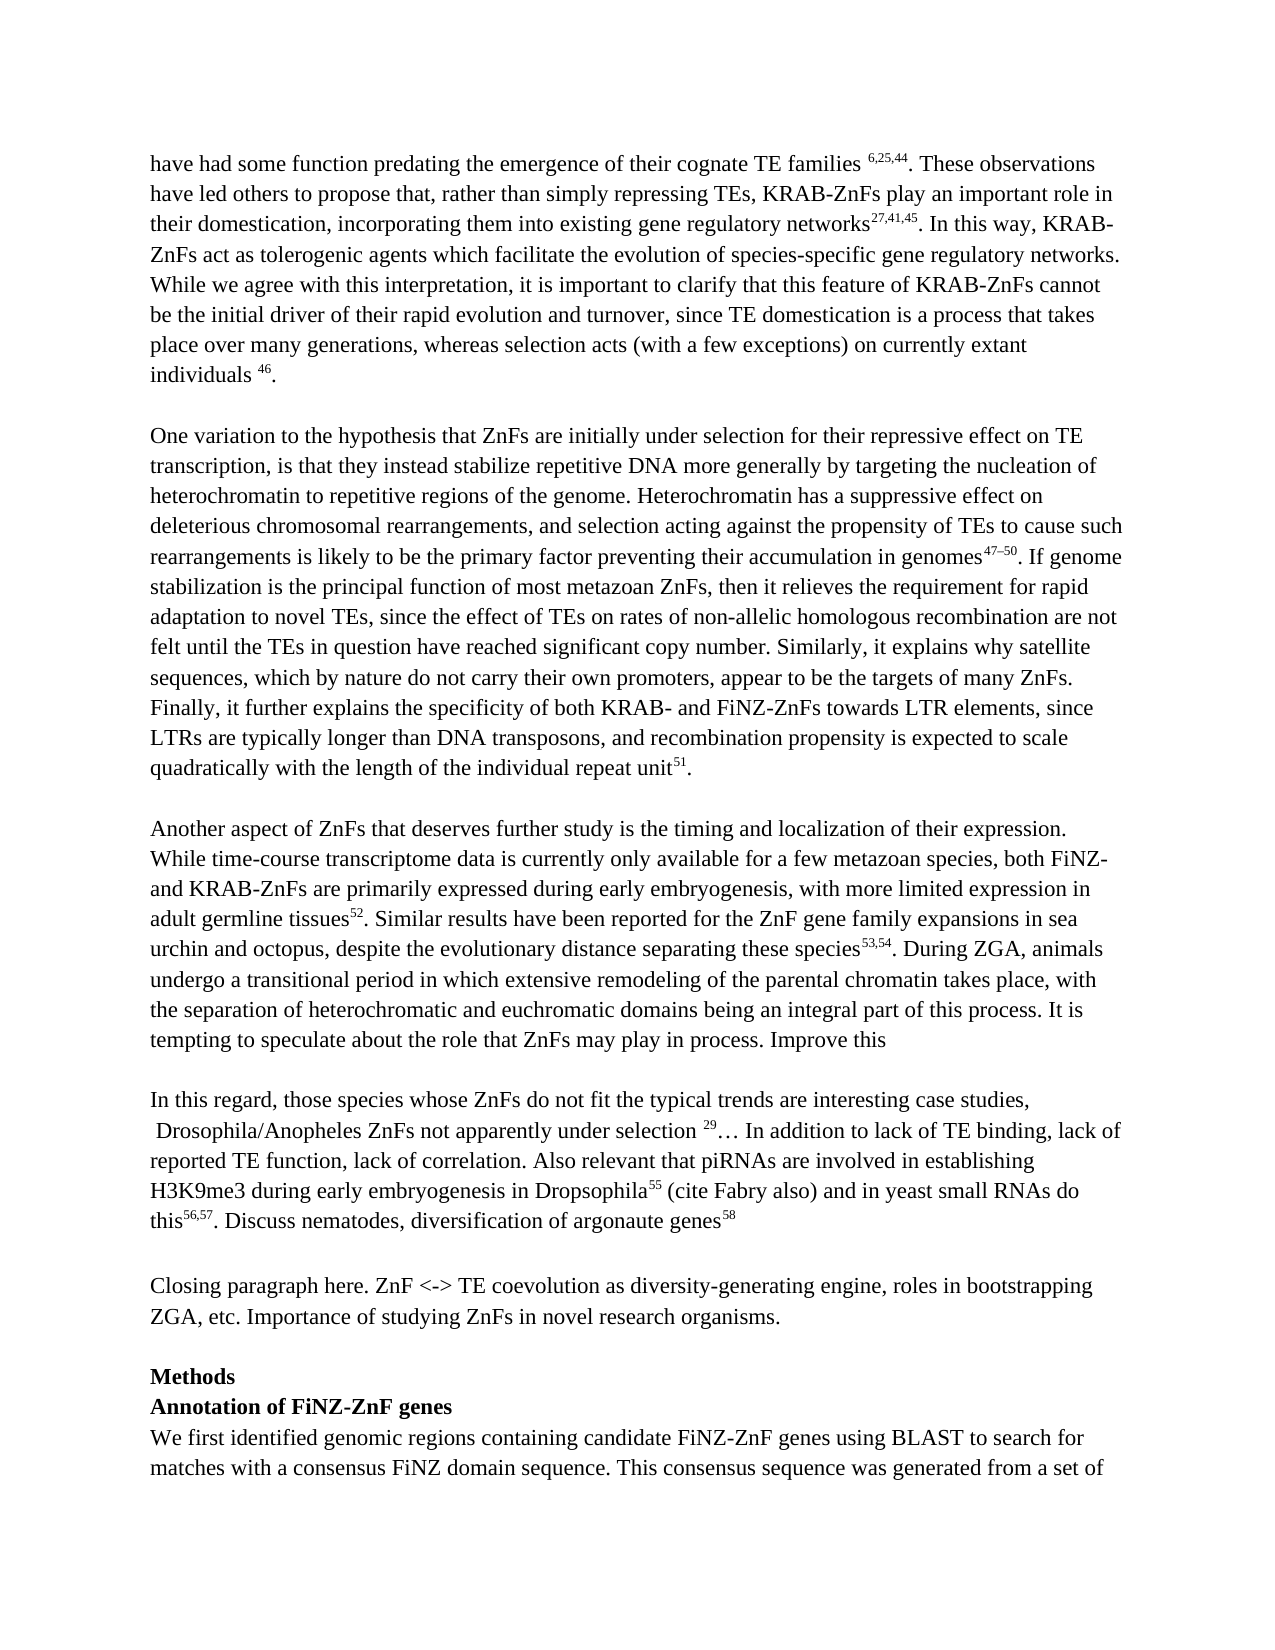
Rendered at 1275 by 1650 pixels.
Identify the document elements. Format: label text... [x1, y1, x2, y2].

text Closing paragraph here. ZnF <-> TE coevolution as diversity-generating engine, roles in bootstrapping ZGA, etc. Importance of studying ZnFs in novel research organisms. [150, 1272, 1125, 1329]
text One variation to the hypothesis that ZnFs are initially under selection for their repressive effect on TE transcription, is that they instead stabilize repetitive DNA more generally by targeting the nucleation of heterochromatin to repetitive regions of the genome. Heterochromatin has a suppressive effect on deleterious chromosomal rearrangements, and selection acting against the propensity of TEs to cause such rearrangements is likely to be the primary factor preventing their accumulation in genomes47–50. If genome stabilization is the principal function of most metazoan ZnFs, then it relieves the requirement for rapid adaptation to novel TEs, since the effect of TEs on rates of non-allelic homologous recombination are not felt until the TEs in question have reached significant copy number. Similarly, it explains why satellite sequences, which by nature do not carry their own promoters, appear to be the targets of many ZnFs. Finally, it further explains the specificity of both KRAB- and FiNZ-ZnFs towards LTR elements, since LTRs are typically longer than DNA transposons, and recombination propensity is expected to scale quadratically with the length of the individual repeat unit51. [150, 422, 1125, 781]
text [150, 1423, 1125, 1480]
text Methods [150, 1363, 1125, 1389]
text Annotation of FiNZ-ZnF genes [150, 1393, 1125, 1420]
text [150, 150, 1125, 388]
text Another aspect of ZnFs that deserves further study is the timing and localization of their expression. While time-course transcriptome data is currently only available for a few metazoan species, both FiNZ- and KRAB-ZnFs are primarily expressed during early embryogenesis, with more limited expression in adult germline tissues52. Similar results have been reported for the ZnF gene family expansions in sea urchin and octopus, despite the evolutionary distance separating these species53,54. During ZGA, animals undergo a transitional period in which extensive remodeling of the parental chromatin takes place, with the separation of heterochromatic and euchromatic domains being an integral part of this process. It is tempting to speculate about the role that ZnFs may play in process. Improve this [150, 814, 1125, 1052]
text Drosophila/Anopheles ZnFs not apparently under selection 29… In addition to lack of TE binding, lack of reported TE function, lack of correlation. Also relevant that piRNAs are involved in establishing H3K9me3 during early embryogenesis in Dropsophila55 (cite Fabry also) and in yeast small RNAs do this56,57. Discuss nematodes, diversification of argonaute genes58 [150, 1117, 1125, 1234]
text In this regard, those species whose ZnFs do not fit the typical trends are interesting case studies, [150, 1086, 1125, 1113]
